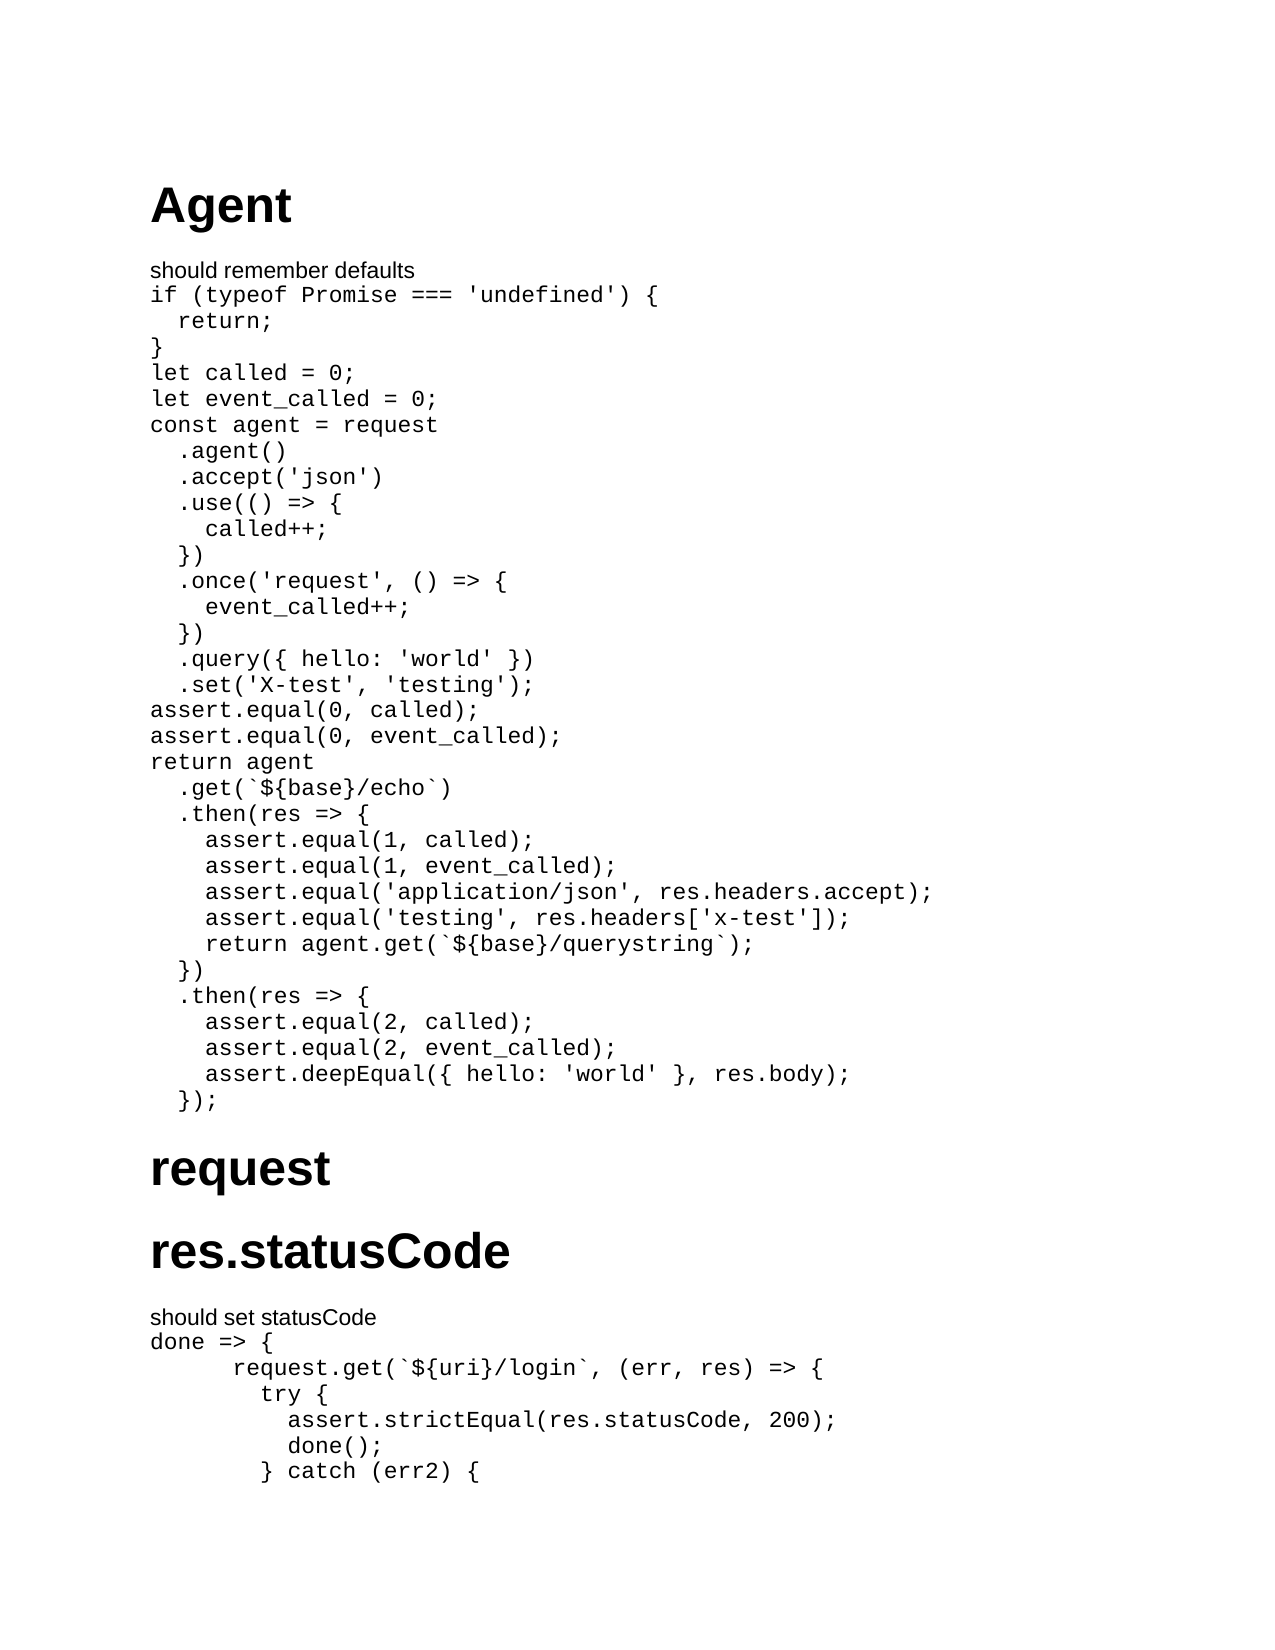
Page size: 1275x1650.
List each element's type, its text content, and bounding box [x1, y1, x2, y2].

text should set statusCode [150, 1304, 1125, 1330]
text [150, 1330, 1125, 1486]
text should remember defaults [150, 257, 1125, 284]
subtitle Agent [150, 175, 1125, 232]
subtitle res.statusCode [150, 1221, 1125, 1279]
subtitle request [150, 1139, 1125, 1196]
text if (typeof Promise === 'undefined') { return; } let called = 0; let event_called = 0; const agent = request .agent() .accept('json') .use(() => { called++; }) .once('request', () => { event_called++; }) .query({ hello: 'world' }) .set('X-test', 'testing'); assert.equal(0, called); assert.equal(0, event_called); return agent .get(`${base}/echo`) .then(res => { assert.equal(1, called); assert.equal(1, event_called); assert.equal('application/json', res.headers.accept); assert.equal('testing', res.headers['x-test']); return agent.get(`${base}/querystring`); }) .then(res => { assert.equal(2, called); assert.equal(2, event_called); assert.deepEqual({ hello: 'world' }, res.body); }); [150, 284, 1125, 1114]
